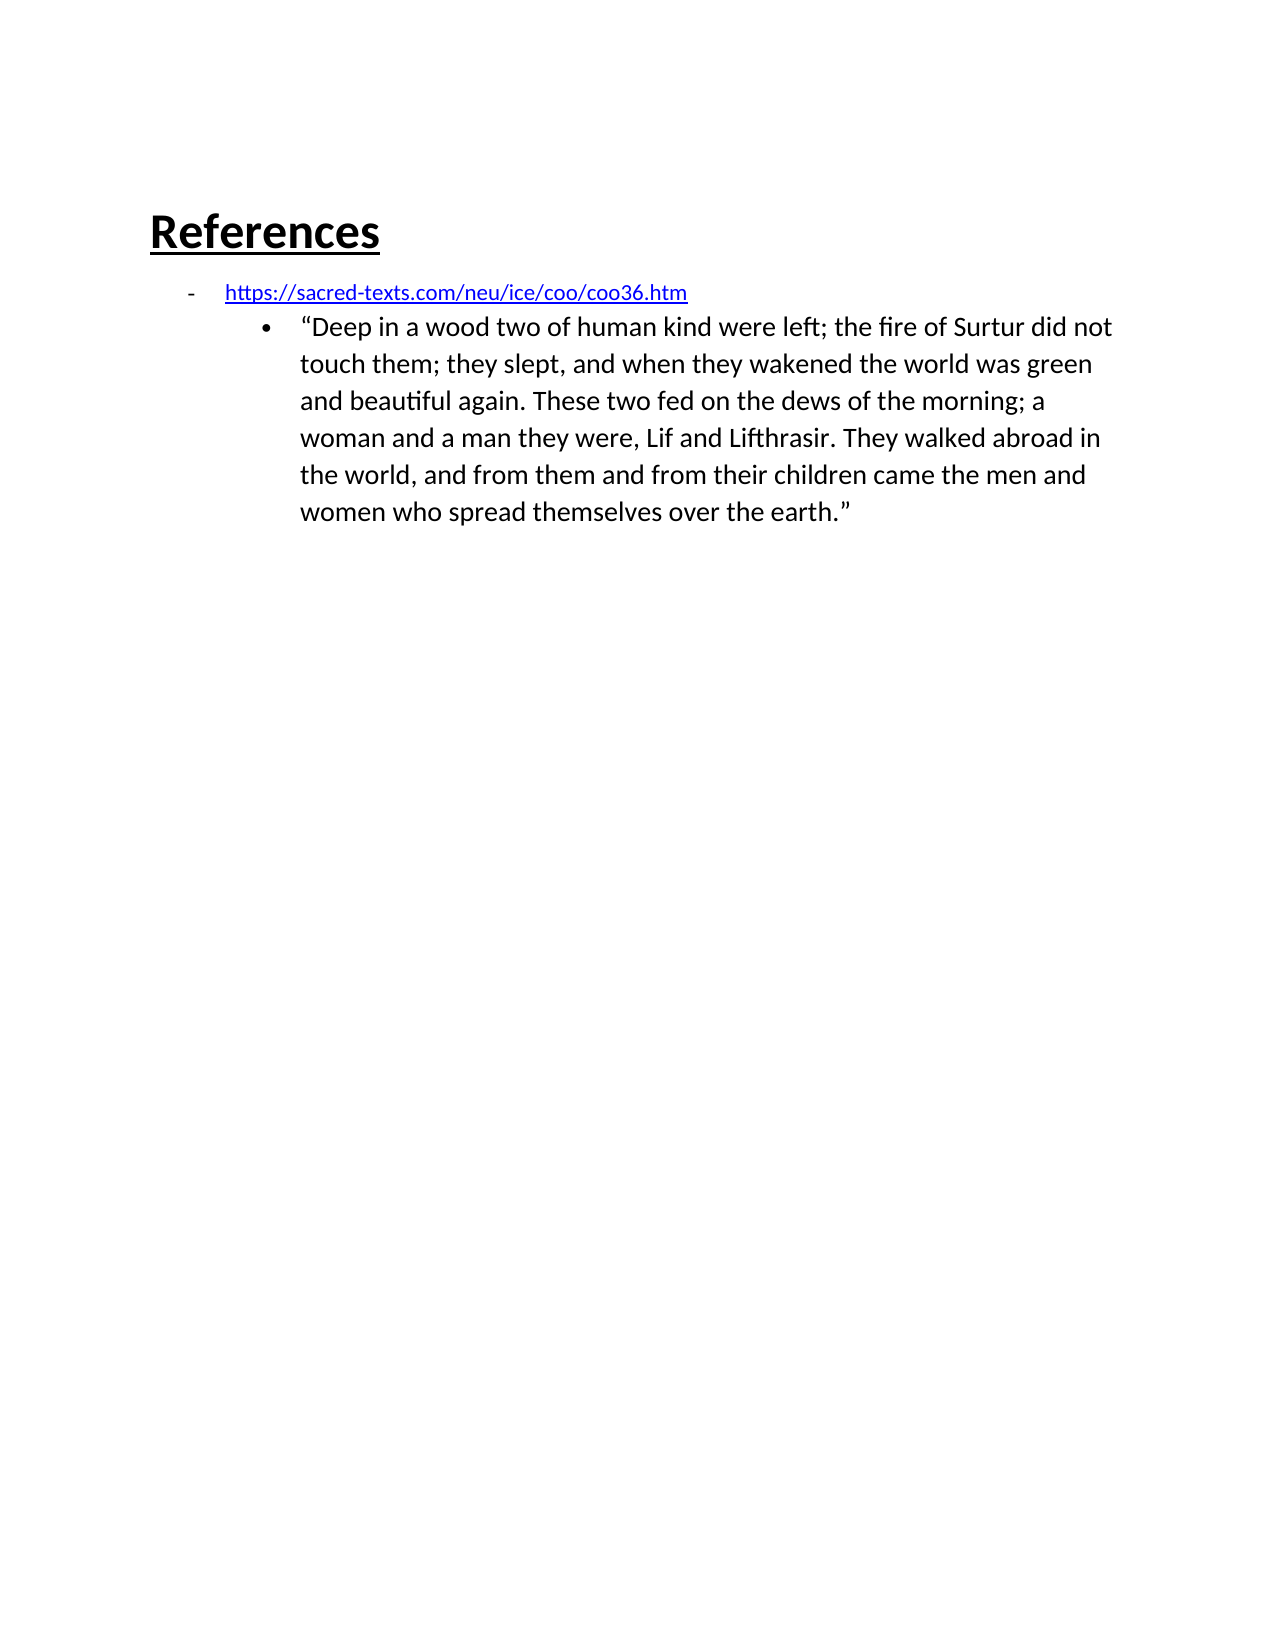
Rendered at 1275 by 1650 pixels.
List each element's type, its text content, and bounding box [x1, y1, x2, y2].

list https://sacred-texts.com/neu/ice/coo/coo36.htm [187, 278, 1125, 306]
subtitle References [150, 200, 1125, 261]
list “Deep in a wood two of human kind were left; the fire of Surtur did not touch them; they slept, and when they wakened the world was green and beautiful again. These two fed on the dews of the morning; a woman and a man they were, Lif and Lifthrasir. They walked abroad in the world, and from them and from their children came the men and women who spread themselves over the earth.” [262, 308, 1125, 528]
